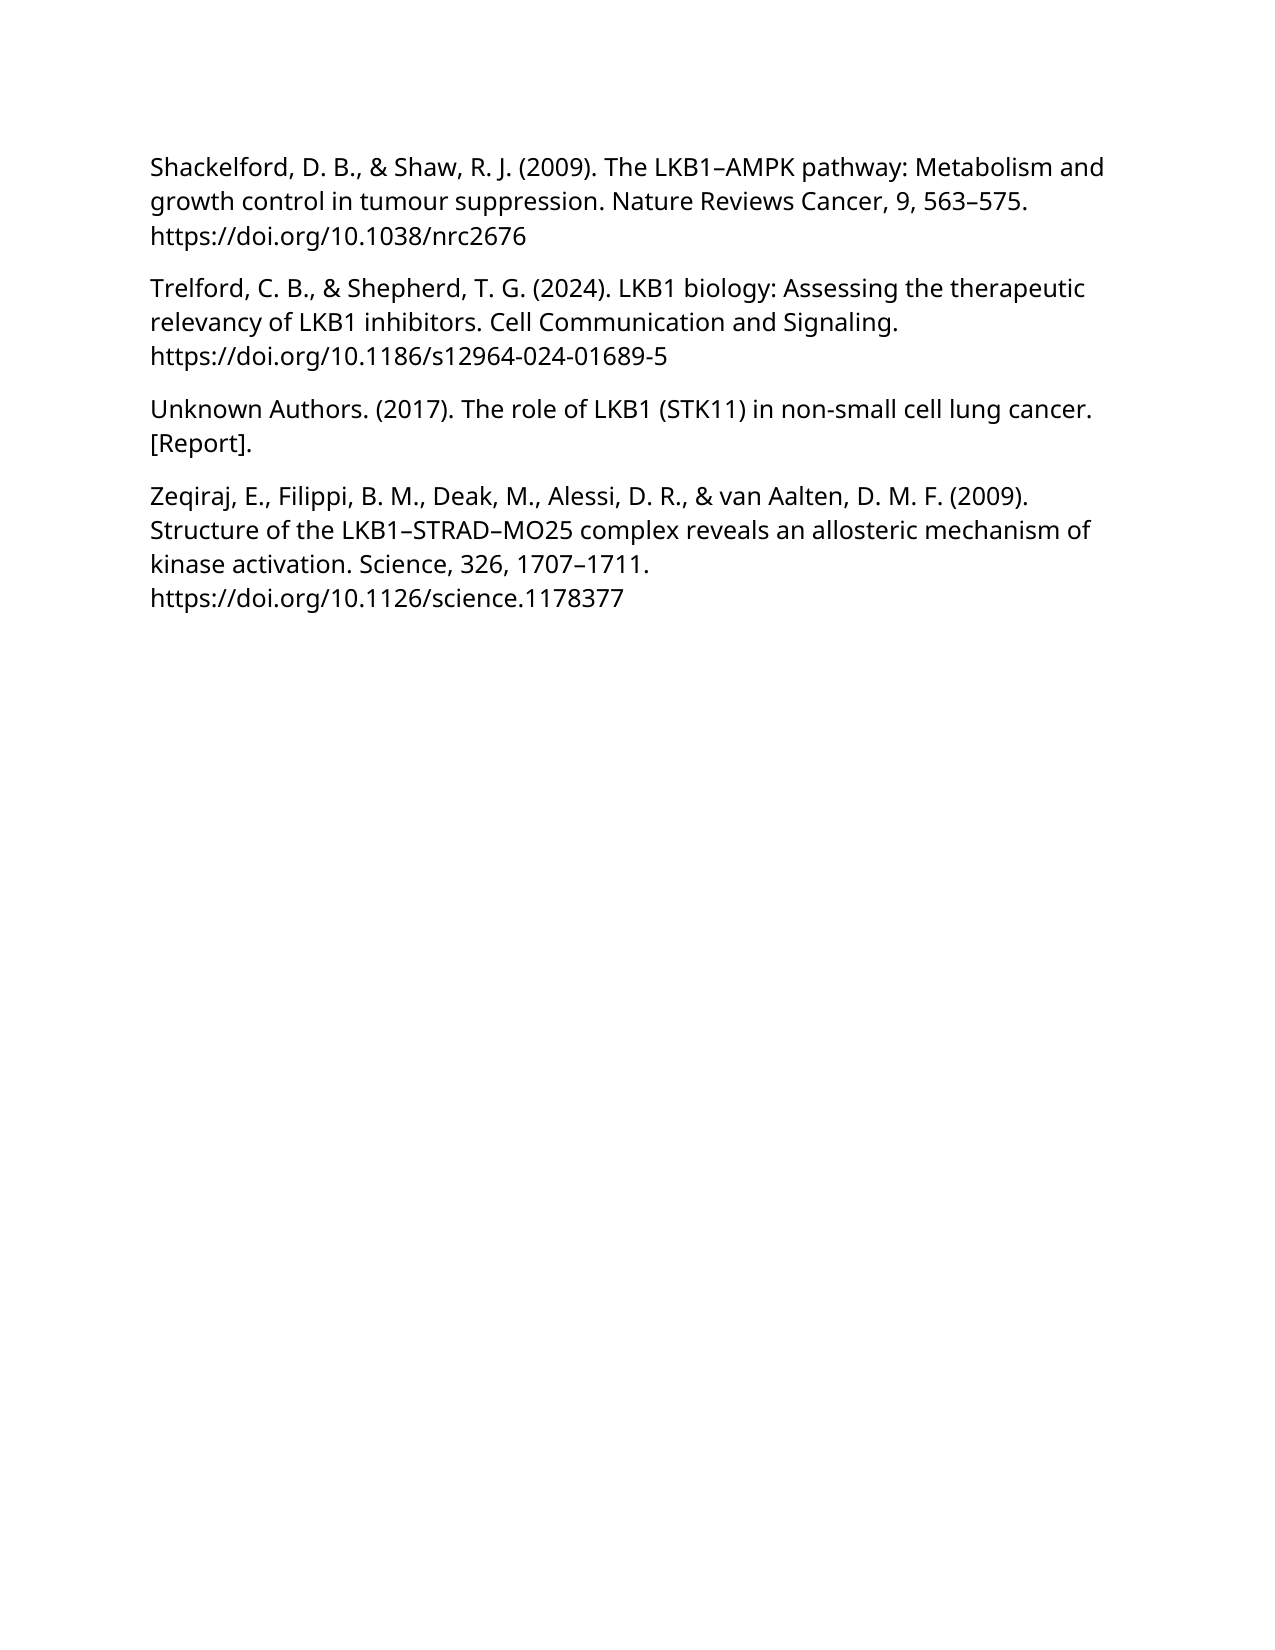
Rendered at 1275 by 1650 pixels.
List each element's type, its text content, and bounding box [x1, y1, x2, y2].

text Shackelford, D. B., & Shaw, R. J. (2009). The LKB1–AMPK pathway: Metabolism and growth control in tumour suppression. Nature Reviews Cancer, 9, 563–575. https://doi.org/10.1038/nrc2676 [150, 150, 1125, 252]
text Unknown Authors. (2017). The role of LKB1 (STK11) in non-small cell lung cancer. [Report]. [150, 392, 1125, 460]
text Trelford, C. B., & Shepherd, T. G. (2024). LKB1 biology: Assessing the therapeutic relevancy of LKB1 inhibitors. Cell Communication and Signaling. https://doi.org/10.1186/s12964-024-01689-5 [150, 271, 1125, 373]
text Zeqiraj, E., Filippi, B. M., Deak, M., Alessi, D. R., & van Aalten, D. M. F. (2009). Structure of the LKB1–STRAD–MO25 complex reveals an allosteric mechanism of kinase activation. Science, 326, 1707–1711. https://doi.org/10.1126/science.1178377 [150, 479, 1125, 615]
